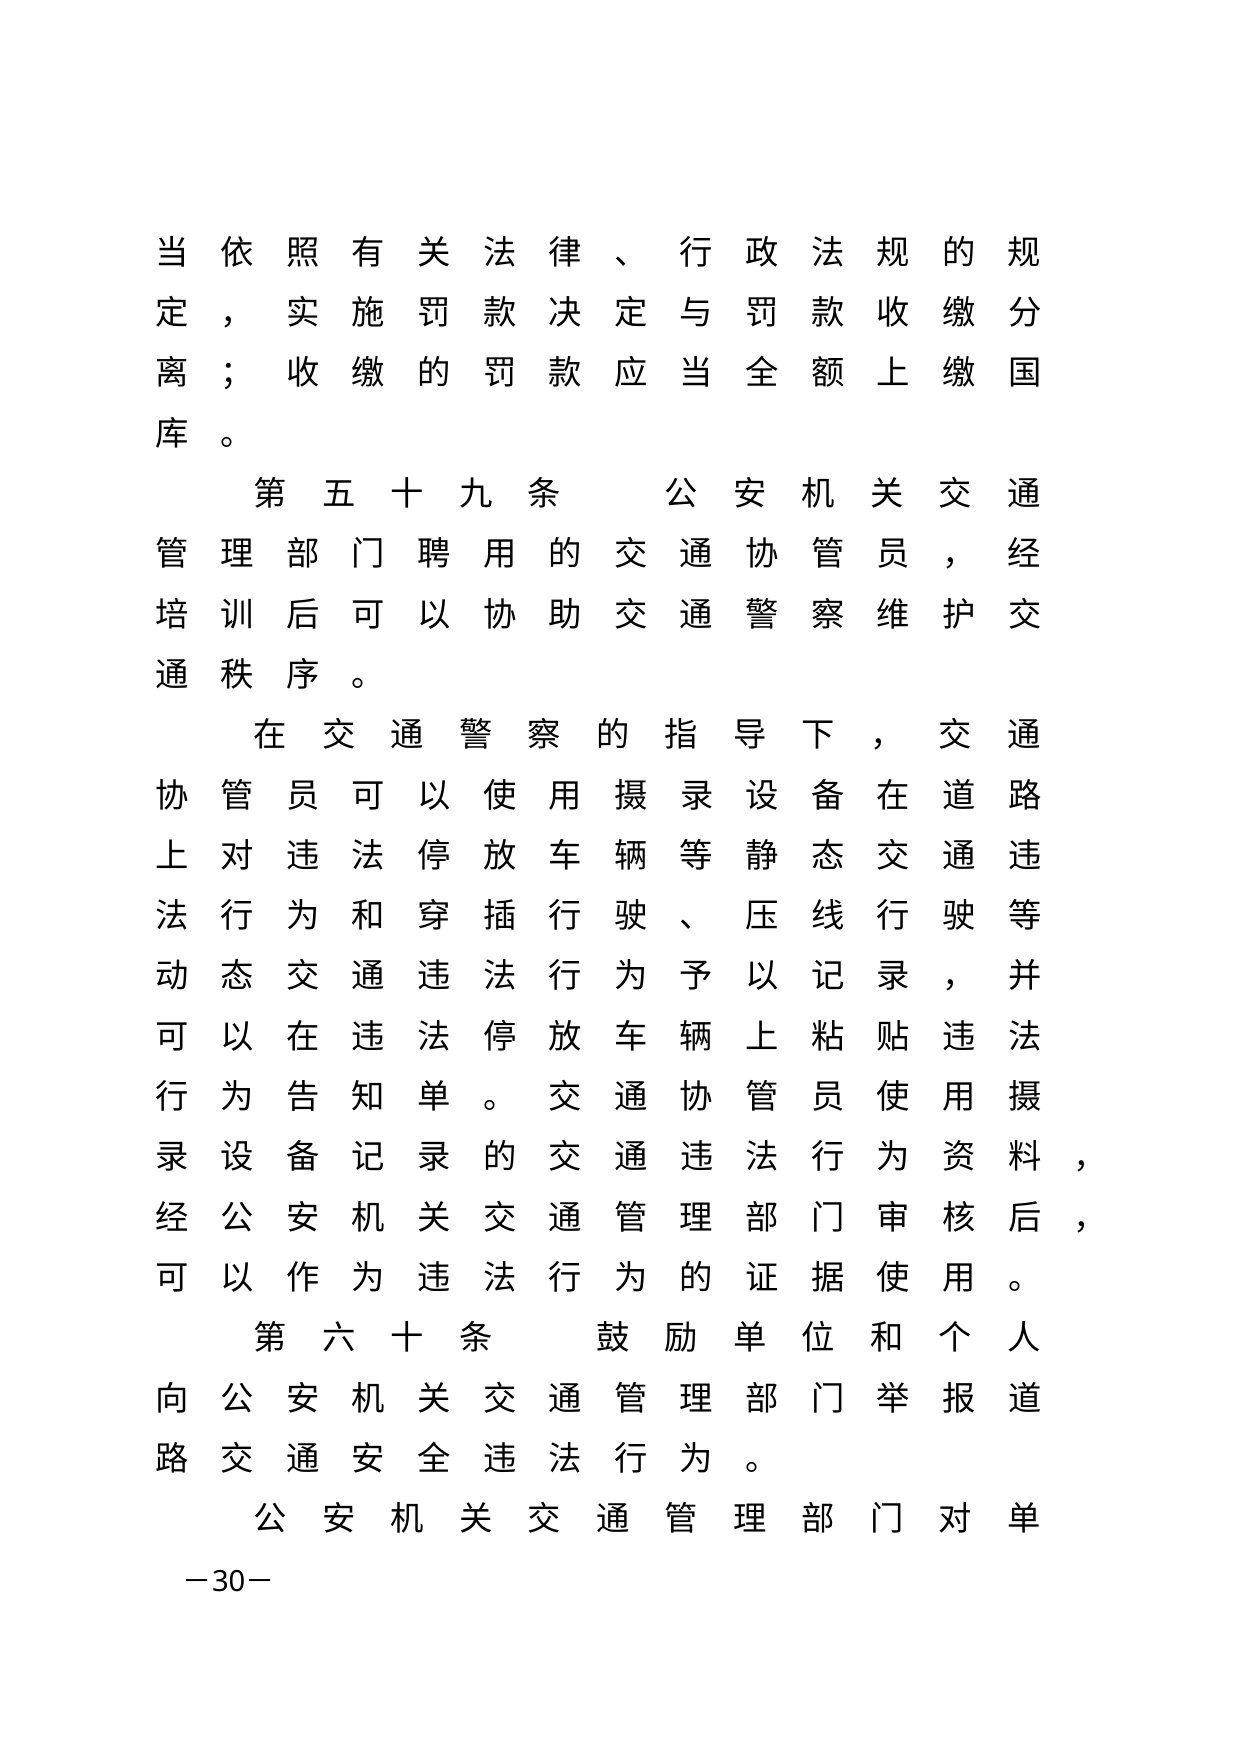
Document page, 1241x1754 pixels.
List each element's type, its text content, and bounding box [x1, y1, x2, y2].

text 公安机关交通管理部门对单位和个人举报的道路交通安全违法行为，应当及时核查，依法处理；处理情况应当及时告知举报人。 [155, 1486, 1073, 1546]
text 第五十九条 公安机关交通管理部门聘用的交通协管员，经培训后可以协助交通警察维护交通秩序。 [155, 461, 1073, 702]
text 第五十八条 公安机关交通管理部门依法实施罚款的行政处罚，除按规定当场收缴以外，应当依照有关法律、行政法规的规定，实施罚款决定与罚款收缴分离；收缴的罚款应当全额上缴国库。 [155, 219, 1073, 461]
text 第六十条 鼓励单位和个人向公安机关交通管理部门举报道路交通安全违法行为。 [155, 1305, 1073, 1486]
text 在交通警察的指导下，交通协管员可以使用摄录设备在道路上对违法停放车辆等静态交通违法行为和穿插行驶、压线行驶等动态交通违法行为予以记录，并可以在违法停放车辆上粘贴违法行为告知单。交通协管员使用摄录设备记录的交通违法行为资料，经公安机关交通管理部门审核后，可以作为违法行为的证据使用。 [155, 702, 1073, 1305]
